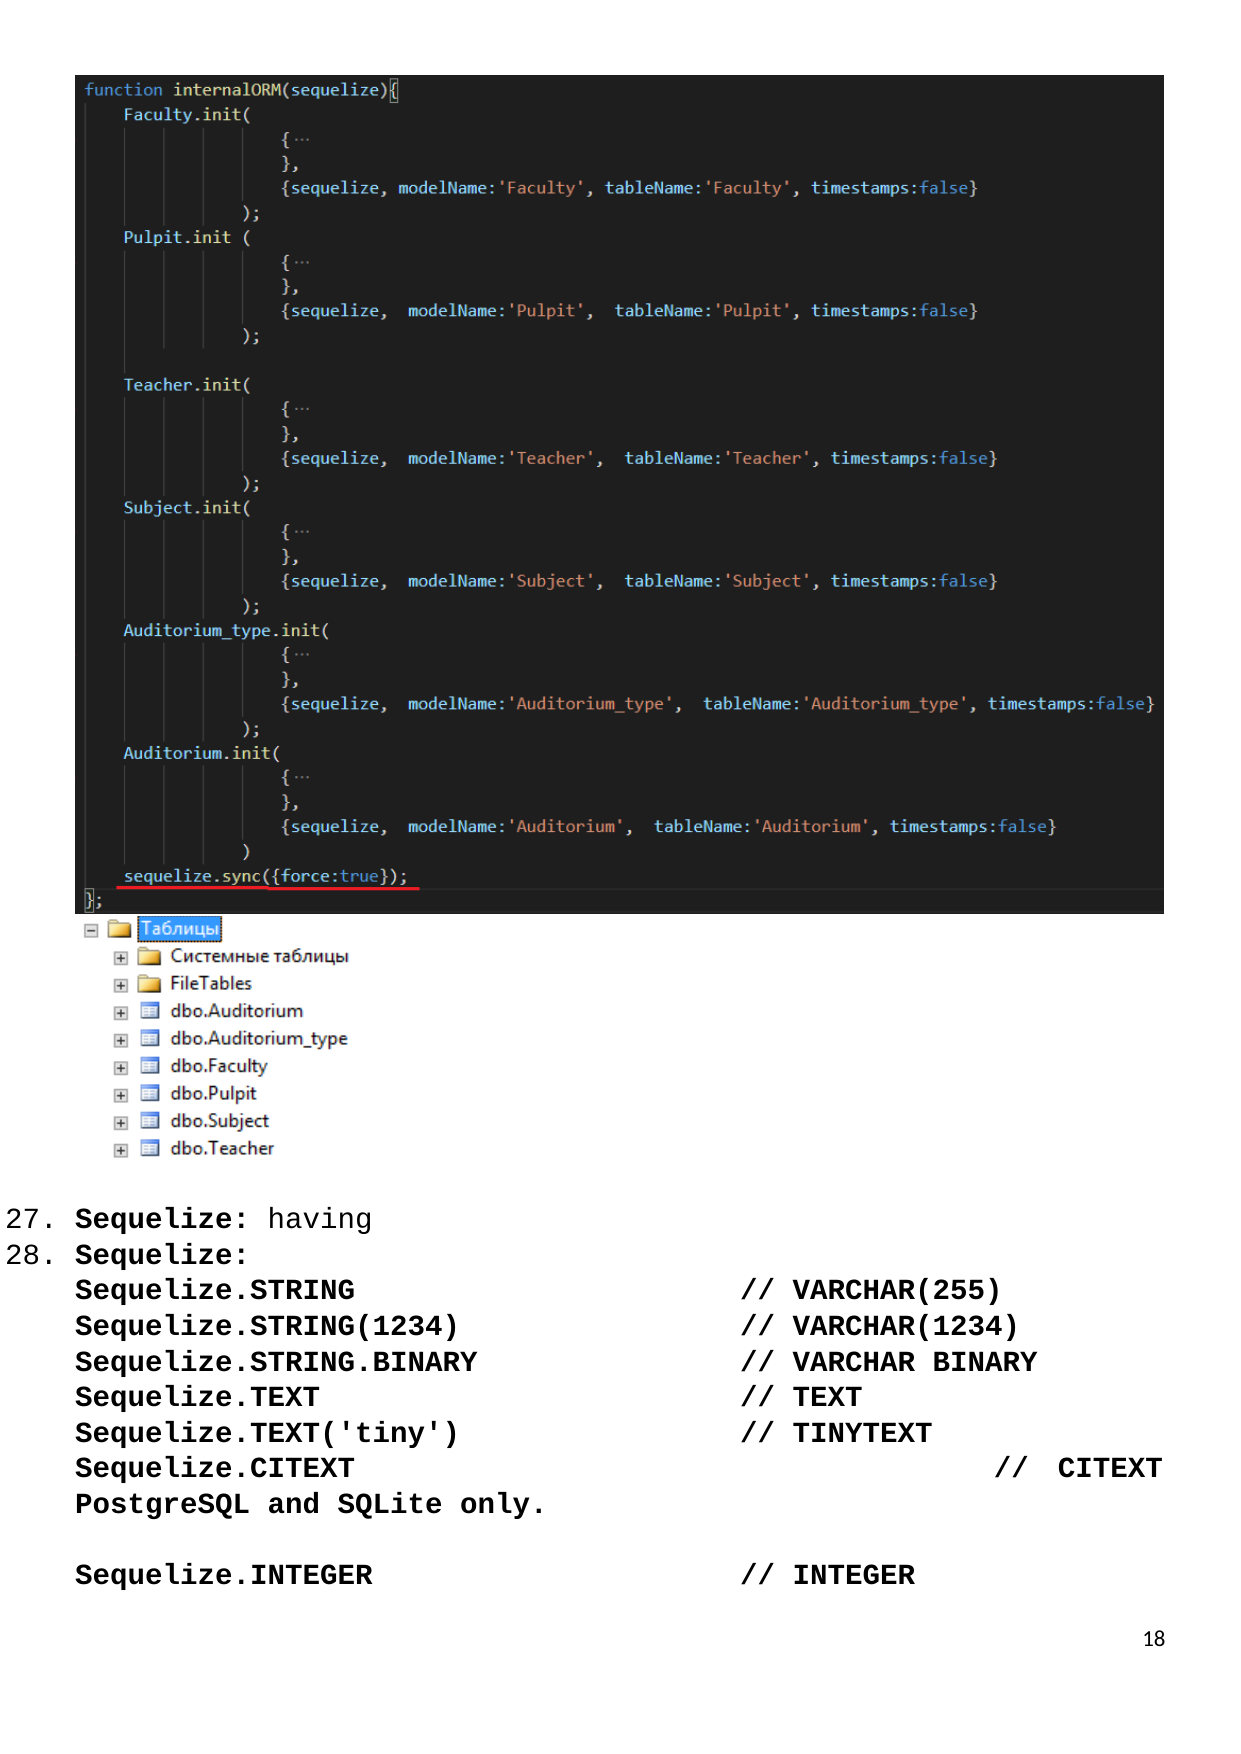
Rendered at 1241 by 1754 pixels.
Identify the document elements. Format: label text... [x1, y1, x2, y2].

text Sequelize.STRING // VARCHAR(255) [75, 1275, 1165, 1308]
picture [75, 75, 1164, 914]
text Sequelize.TEXT // TEXT [75, 1382, 1165, 1415]
text Sequelize.INTEGER // INTEGER [75, 1560, 1165, 1593]
text Sequelize.STRING.BINARY // VARCHAR BINARY [75, 1347, 1165, 1380]
picture [75, 916, 414, 1167]
list Sequelize: [75, 1240, 1165, 1273]
text Sequelize.STRING(1234) // VARCHAR(1234) [75, 1311, 1165, 1344]
text Sequelize.TEXT('tiny') // TINYTEXT [75, 1418, 1165, 1451]
list Sequelize: having [75, 1204, 1165, 1237]
text Sequelize.CITEXT // CITEXT PostgreSQL and SQLite only. [75, 1453, 1165, 1522]
